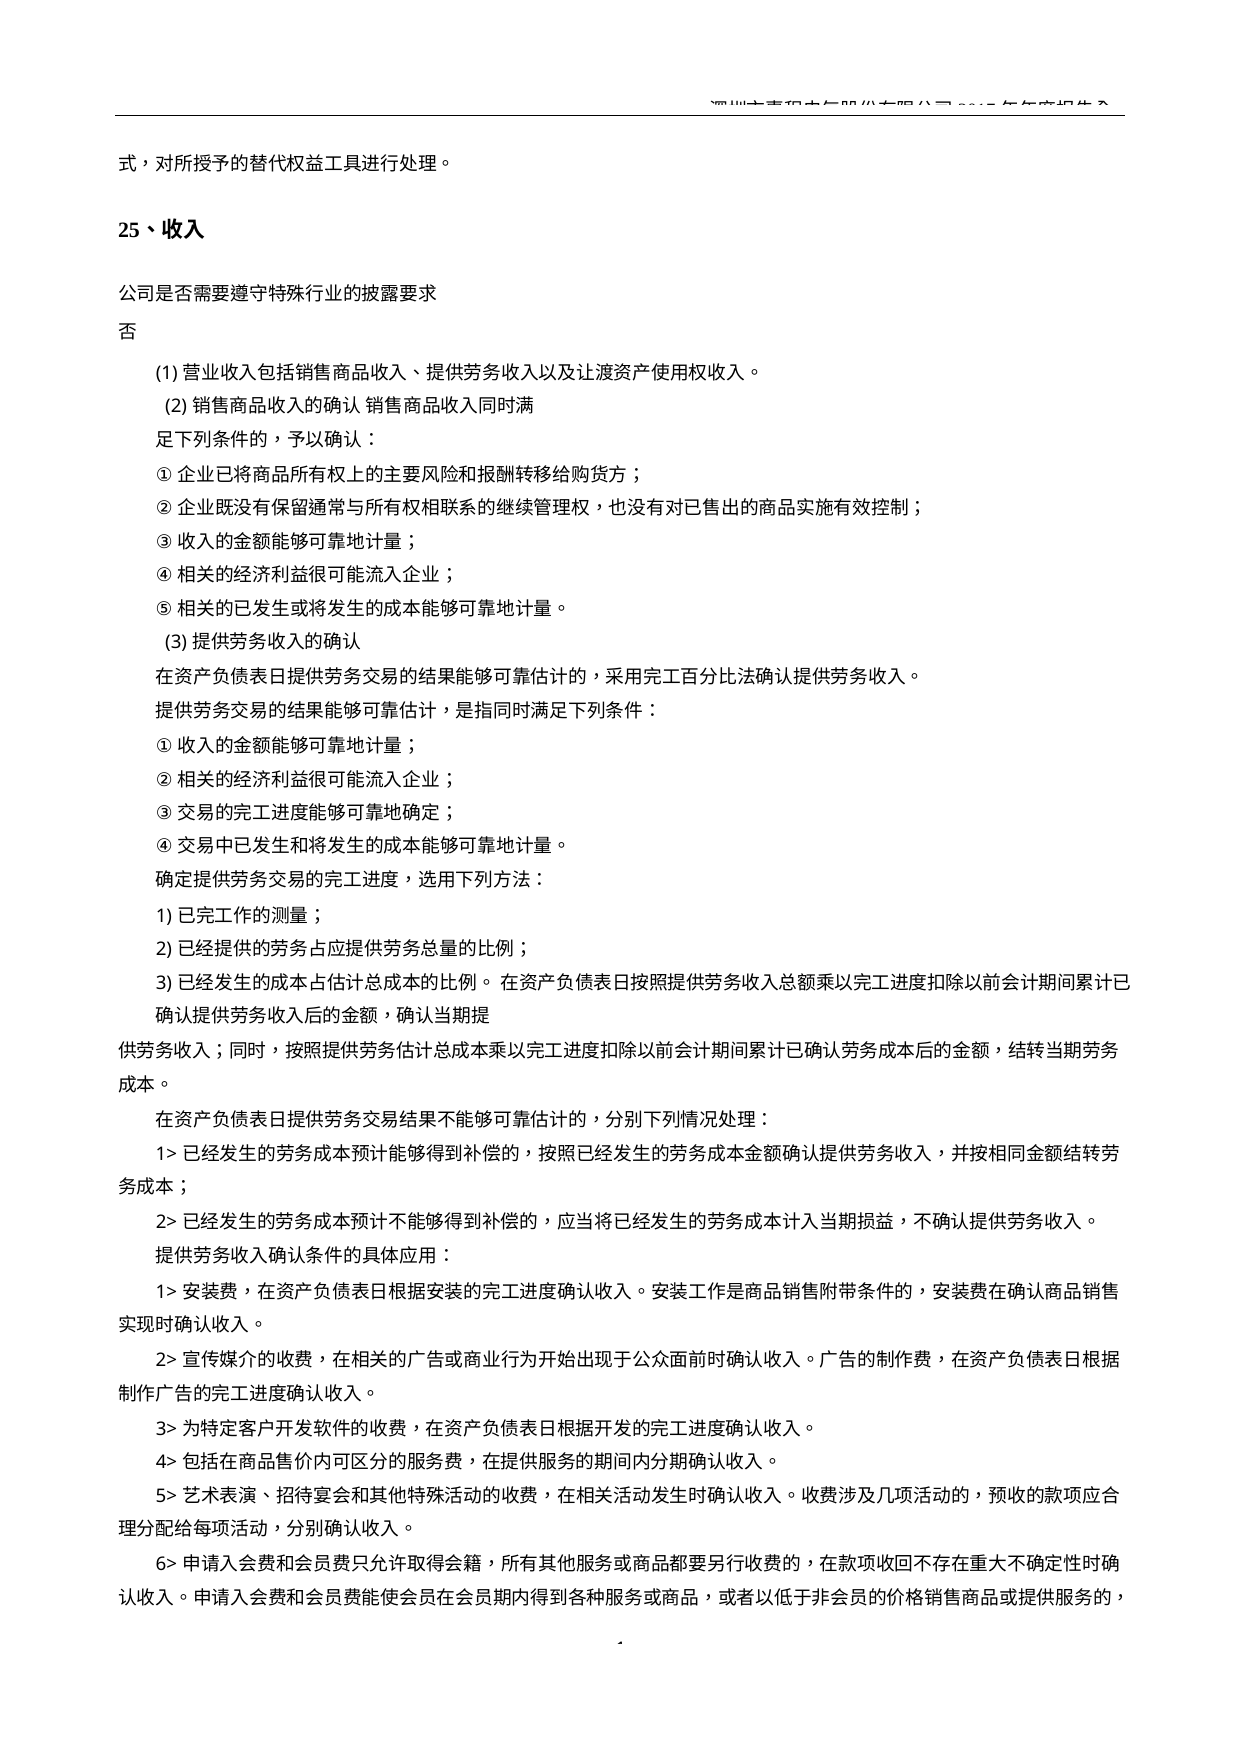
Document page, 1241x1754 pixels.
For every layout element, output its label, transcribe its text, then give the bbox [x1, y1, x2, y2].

text ② 企业既没有保留通常与所有权相联系的继续管理权，也没有对已售出的商品实施有效控制； [156, 495, 1132, 520]
text 2> 宣传媒介的收费，在相关的广告或商业行为开始出现于公众面前时确认收入。广告的制作费，在资产负债表日根据 制作广告的完工进度确认收入。 [118, 1347, 1123, 1405]
text (1) 营业收入包括销售商品收入、提供劳务收入以及让渡资产使用权收入。 [156, 359, 1132, 385]
text ④ 交易中已发生和将发生的成本能够可靠地计量。 确定提供劳务交易的完工进度，选用下列方法： [156, 833, 579, 892]
subtitle 25、收入 [118, 214, 1132, 243]
text ③ 收入的金额能够可靠地计量； [156, 528, 1132, 554]
text ⑤ 相关的已发生或将发生的成本能够可靠地计量。 (3) 提供劳务收入的确认 [155, 595, 579, 654]
text 2) 已经提供的劳务占应提供劳务总量的比例； [156, 936, 1132, 961]
text 在资产负债表日提供劳务交易的结果能够可靠估计的，采用完工百分比法确认提供劳务收入。 提供劳务交易的结果能够可靠估计，是指同时满足下列条件： [156, 664, 926, 723]
text ③ 交易的完工进度能够可靠地确定； [156, 799, 1132, 825]
text 5> 艺术表演、招待宴会和其他特殊活动的收费，在相关活动发生时确认收入。收费涉及几项活动的，预收的款项应合 理分配给每项活动，分别确认收入。 [118, 1482, 1123, 1541]
text (2) 销售商品收入的确认 销售商品收入同时满足下列条件的，予以确认： [156, 393, 551, 451]
text 式，对所授予的替代权益工具进行处理。 [118, 150, 1132, 176]
text 在资产负债表日提供劳务交易结果不能够可靠估计的，分别下列情况处理： [156, 1106, 1132, 1132]
text ② 相关的经济利益很可能流入企业； [156, 766, 1132, 791]
text 3> 为特定客户开发软件的收费，在资产负债表日根据开发的完工进度确认收入。 [156, 1415, 1132, 1441]
text 3) 已经发生的成本占估计总成本的比例。 在资产负债表日按照提供劳务收入总额乘以完工进度扣除以前会计期间累计已确认提供劳务收入后的金额，确认当期提 [156, 969, 1132, 1028]
text ① 企业已将商品所有权上的主要风险和报酬转移给购货方； [156, 461, 1132, 487]
text 供劳务收入；同时，按照提供劳务估计总成本乘以完工进度扣除以前会计期间累计已确认劳务成本后的金额，结转当期劳务 成本。 [118, 1038, 1132, 1097]
text ① 收入的金额能够可靠地计量； [156, 732, 1132, 758]
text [118, 1551, 1132, 1610]
text ④ 相关的经济利益很可能流入企业； [156, 562, 1132, 587]
text 4> 包括在商品售价内可区分的服务费，在提供服务的期间内分期确认收入。 [156, 1449, 1132, 1474]
text 1> 已经发生的劳务成本预计能够得到补偿的，按照已经发生的劳务成本金额确认提供劳务收入，并按相同金额结转劳 务成本； [118, 1140, 1123, 1199]
text 2> 已经发生的劳务成本预计不能够得到补偿的，应当将已经发生的劳务成本计入当期损益，不确认提供劳务收入。 提供劳务收入确认条件的具体应用： [156, 1208, 1104, 1268]
text 1) 已完工作的测量； [156, 902, 1132, 928]
text 1> 安装费，在资产负债表日根据安装的完工进度确认收入。安装工作是商品销售附带条件的，安装费在确认商品销售 实现时确认收入。 [118, 1278, 1123, 1337]
text 公司是否需要遵守特殊行业的披露要求 否 [118, 281, 439, 344]
